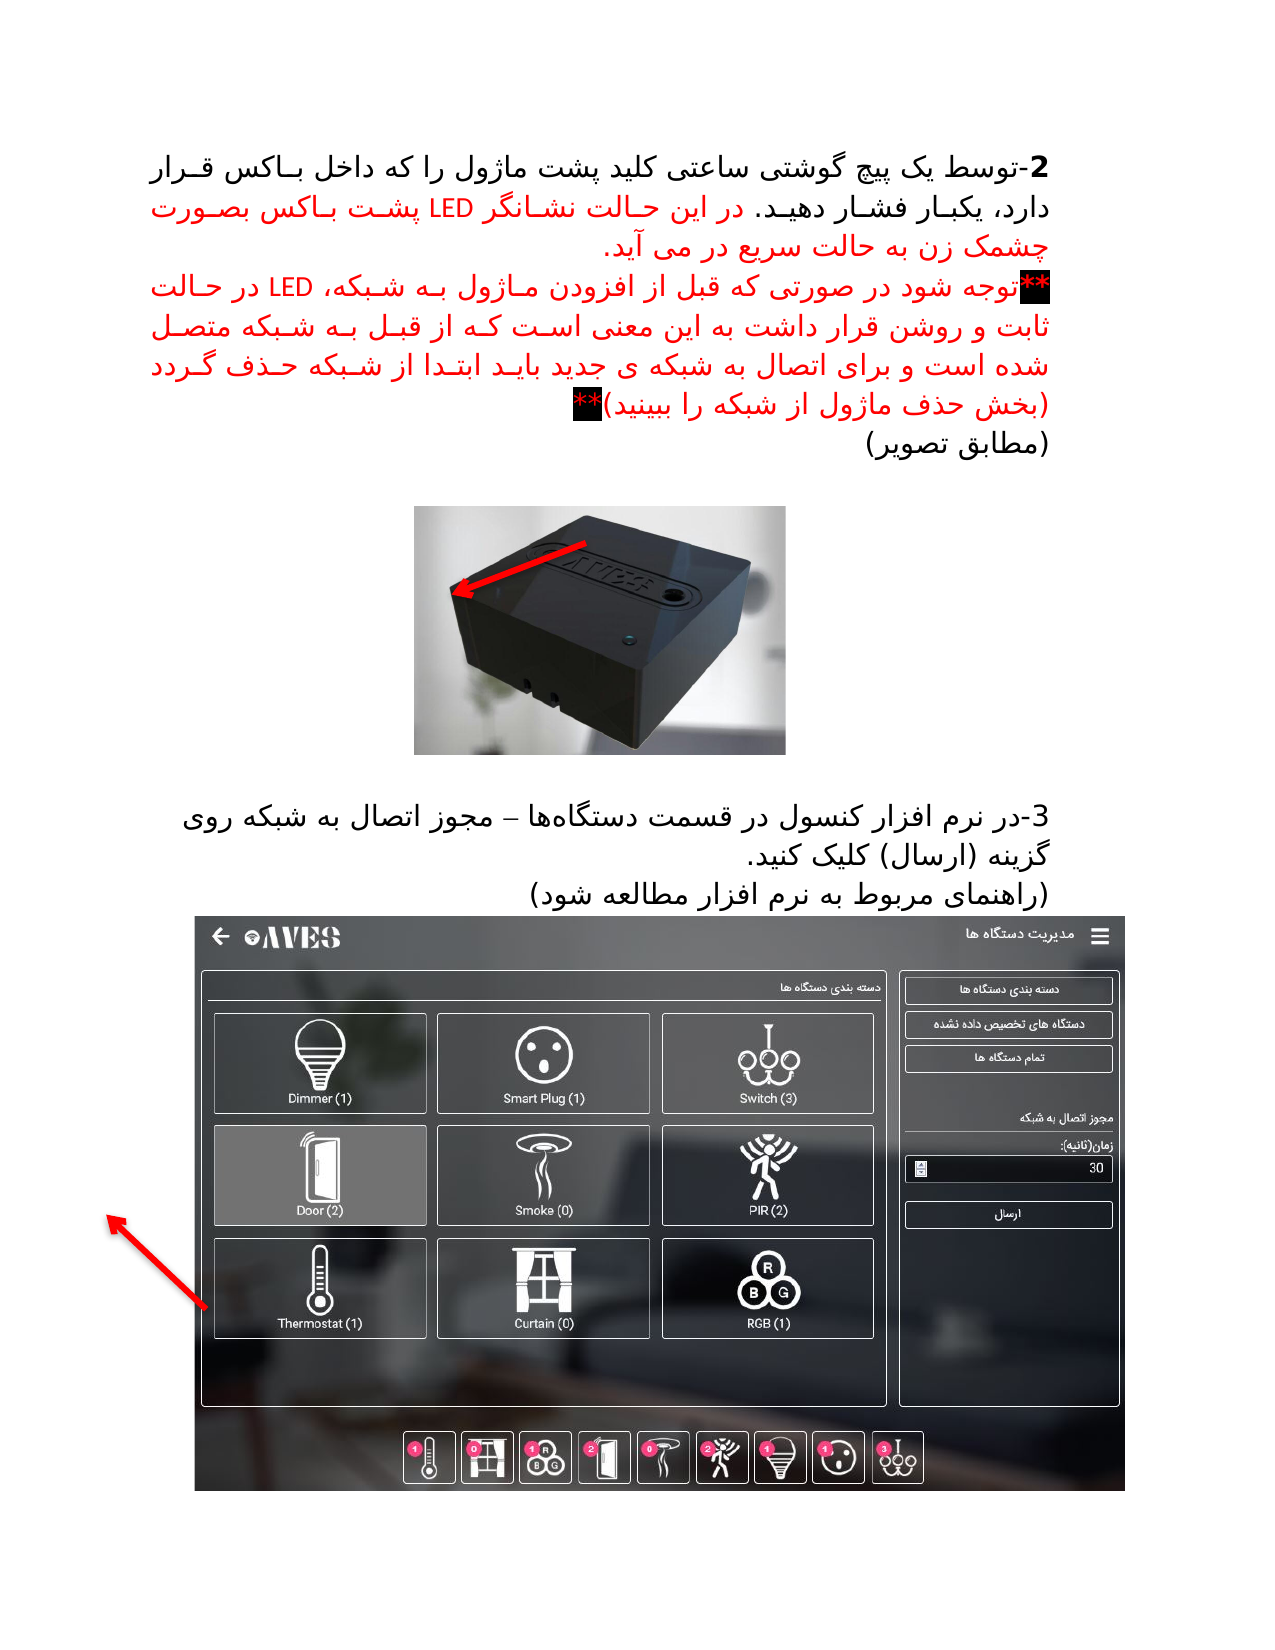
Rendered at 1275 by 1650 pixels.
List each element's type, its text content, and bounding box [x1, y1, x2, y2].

list 3-در نرم افزار کنسول در قسمت دستگاه‌ها – مجوز اتصال به شبکه روی گزینه (ارسال) کلیک کنید. [150, 799, 1050, 873]
picture [194, 916, 1125, 1491]
list (راهنمای مربوط به نرم افزار مطالعه شود) [150, 878, 1050, 912]
list (مطابق تصویر) [150, 426, 1050, 460]
list 2-توسط یک پیچ گوشتی ساعتی کلید پشت ماژول را که داخل باکس قرار دارد، یکبار فشار دهید. در این حالت نشانگر LED پشت باکس بصورت چشمک زن به حالت سریع در می آید. [150, 150, 1050, 263]
picture [414, 506, 786, 755]
list **توجه شود در صورتی که قبل از افزودن ماژول به شبکه، LED در حالت ثابت و روشن قرار داشت به این معنی است که از قبل به شبکه متصل شده است و برای اتصال به شبکه ی جدید باید ابتدا از شبکه حذف گردد (بخش حذف ماژول از شبکه را ببینید)** [150, 268, 1050, 421]
